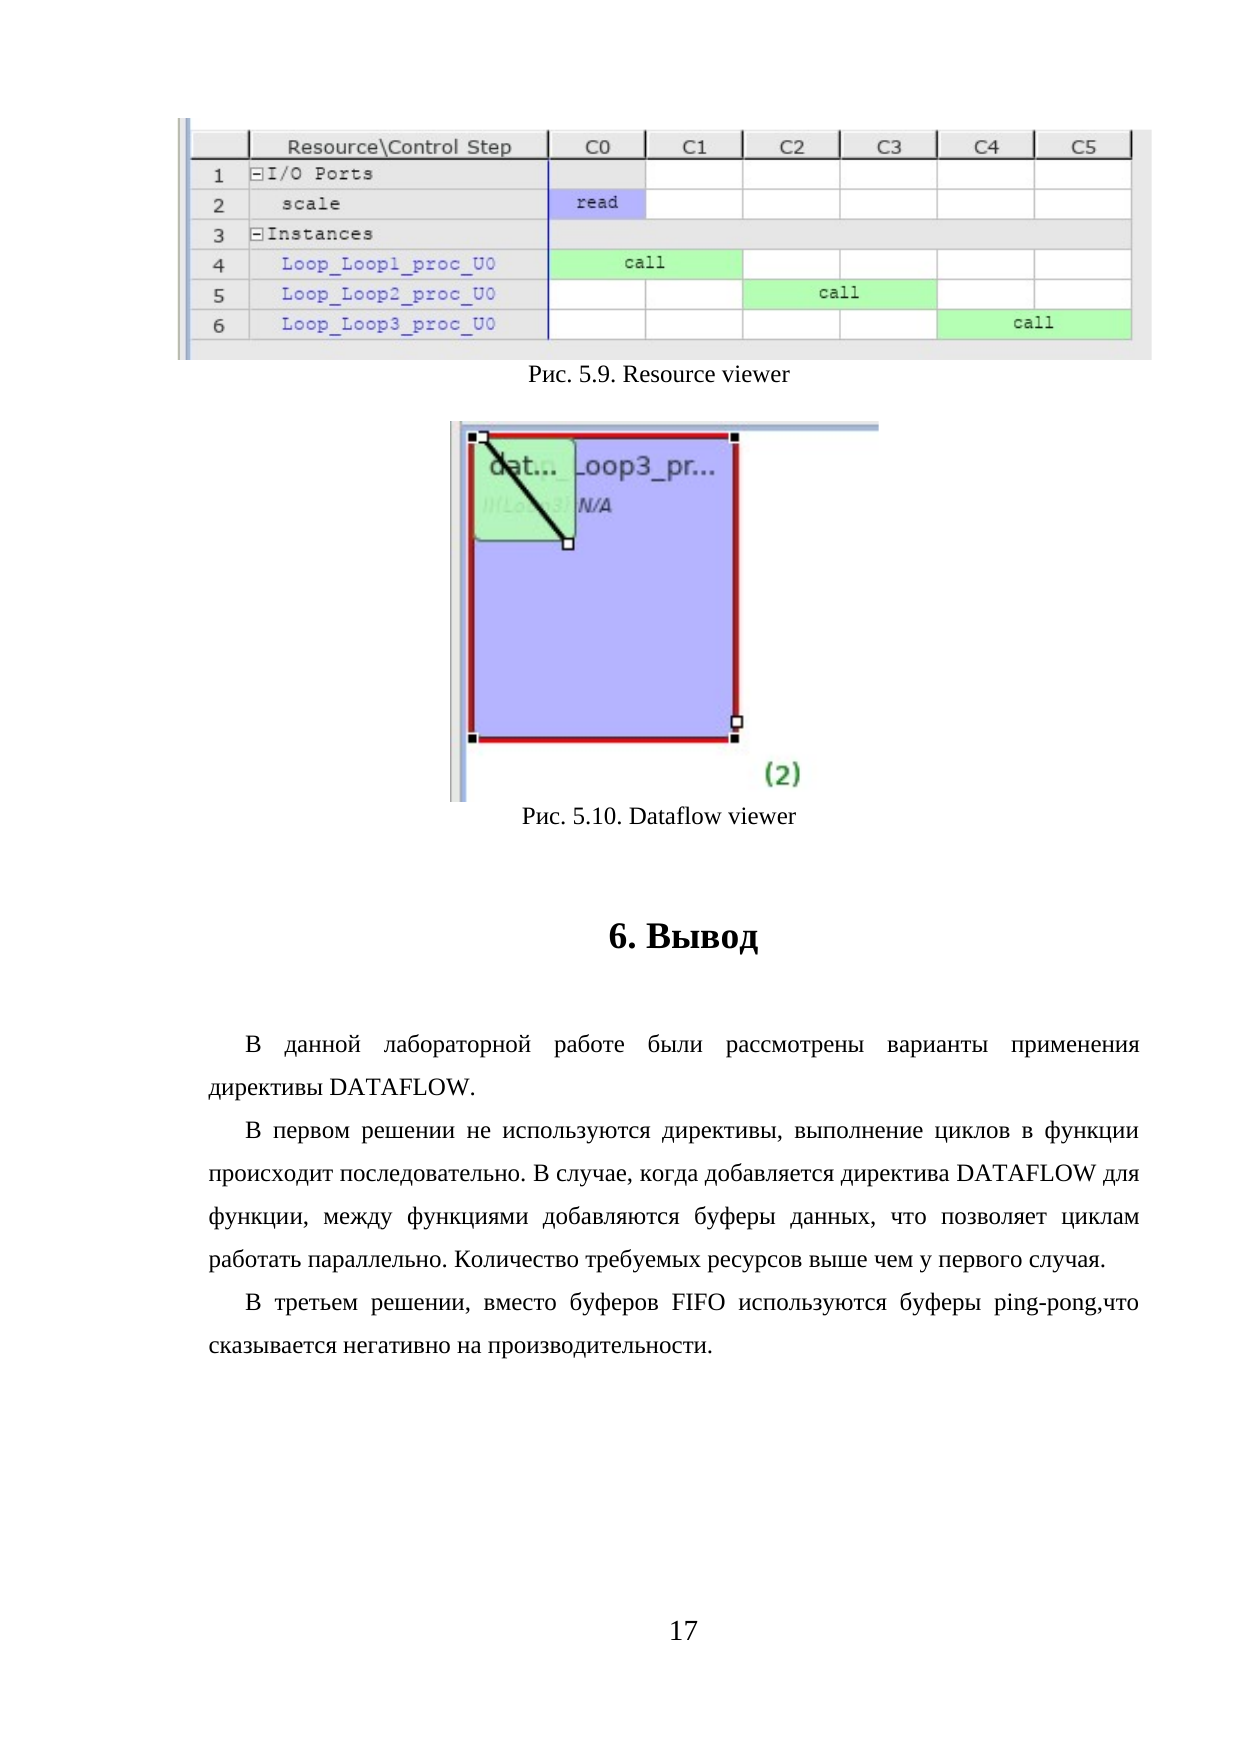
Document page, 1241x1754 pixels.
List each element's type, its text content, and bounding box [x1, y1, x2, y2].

picture [450, 421, 879, 802]
subtitle 6. Вывод [177, 914, 1152, 957]
text Рис. 5.10. Dataflow viewer [177, 801, 1140, 830]
text В данной лабораторной работе были рассмотрены варианты применения директивы DATAFLOW. [208, 1029, 1140, 1101]
text В первом решении не используются директивы, выполнение циклов в функции происходит последовательно. В случае, когда добавляется директива DATAFLOW для функции, между функциями добавляются буферы данных, что позволяет циклам работать параллельно. Количество требуемых ресурсов выше чем у первого случая. [208, 1115, 1140, 1273]
text Рис. 5.9. Resource viewer [177, 360, 1140, 388]
text В третьем решении, вместо буферов FIFO используются буферы ping-pong,что сказывается негативно на производительности. [208, 1287, 1140, 1359]
picture [177, 118, 1152, 360]
